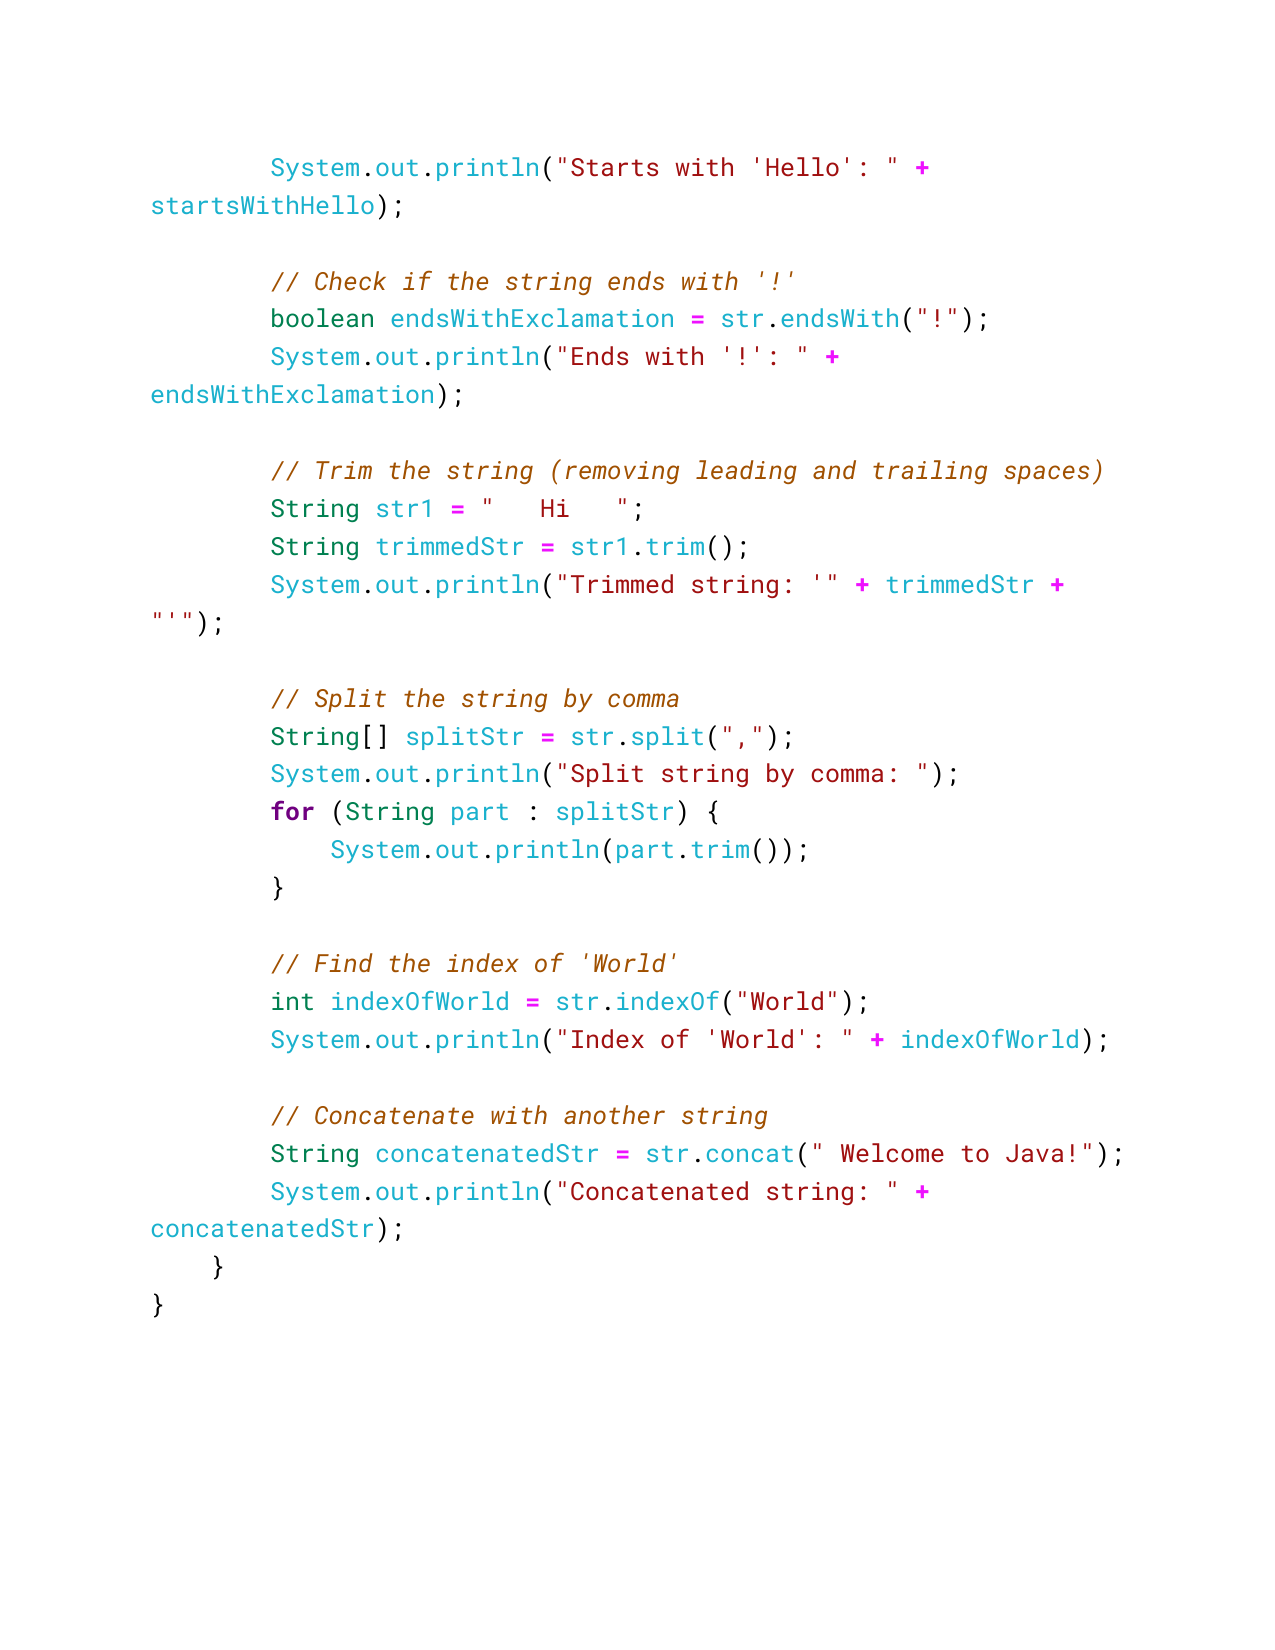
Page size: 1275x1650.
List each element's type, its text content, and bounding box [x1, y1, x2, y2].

text System.out.println("Split string by comma: "); [150, 757, 1125, 790]
text System.out.println(part.trim()); [150, 832, 1125, 866]
text System.out.println("Concatenated string: " + concatenatedStr); [150, 1174, 1125, 1245]
text String trimmedStr = str1.trim(); [150, 529, 1125, 562]
text String[] splitStr = str.split(","); [150, 719, 1125, 752]
text // Split the string by comma [150, 681, 1125, 714]
text // Trim the string (removing leading and trailing spaces) [150, 453, 1125, 486]
text System.out.println("Trimmed string: '" + trimmedStr + "'"); [150, 567, 1125, 638]
text for (String part : splitStr) { [150, 794, 1125, 828]
text // Concatenate with another string [150, 1098, 1125, 1131]
text } [150, 870, 1125, 903]
text System.out.println("Ends with '!': " + endsWithExclamation); [150, 339, 1125, 411]
text // Find the index of 'World' [150, 946, 1125, 979]
text String concatenatedStr = str.concat(" Welcome to Java!"); [150, 1136, 1125, 1169]
text } [150, 1249, 1125, 1283]
text System.out.println("Starts with 'Hello': " + startsWithHello); [150, 150, 1125, 221]
text boolean endsWithExclamation = str.endsWith("!"); [150, 302, 1125, 335]
text // Check if the string ends with '!' [150, 264, 1125, 297]
text } [150, 1287, 1125, 1321]
text String str1 = " Hi "; [150, 491, 1125, 524]
text int indexOfWorld = str.indexOf("World"); [150, 984, 1125, 1017]
text System.out.println("Index of 'World': " + indexOfWorld); [150, 1022, 1125, 1055]
